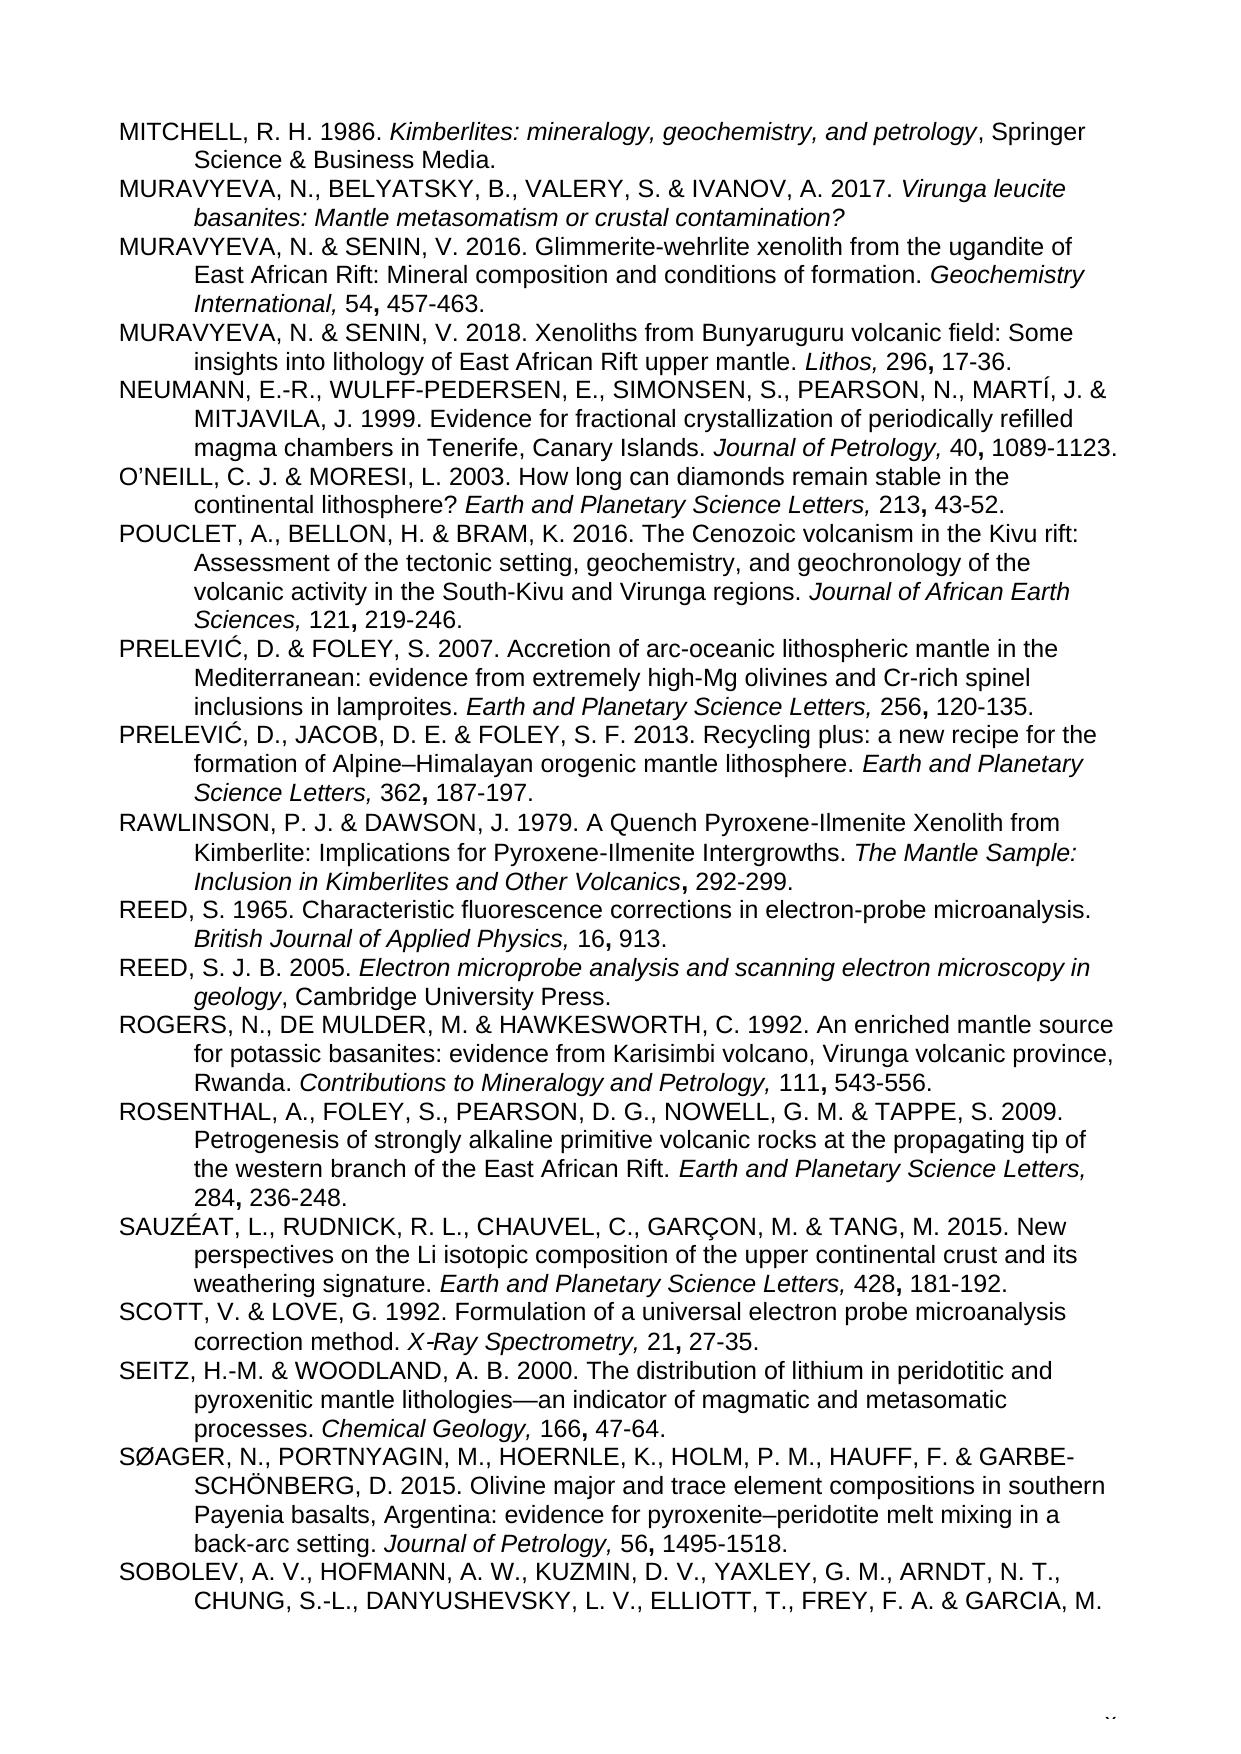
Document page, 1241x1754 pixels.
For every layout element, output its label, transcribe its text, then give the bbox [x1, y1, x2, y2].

text Petrogenesis of strongly alkaline primitive volcanic rocks at the propagating tip of the western branch of the East African Rift. Earth and Planetary Science Letters, 284, 236-248. [193, 1126, 1087, 1212]
text MURAVYEVA, N. & SENIN, V. 2016. Glimmerite-wehrlite xenolith from the ugandite of East African Rift: Mineral composition and conditions of formation. Geochemistry International, 54, 457-463. [118, 232, 1086, 318]
text SEITZ, H.-M. & WOODLAND, A. B. 2000. The distribution of lithium in peridotitic and pyroxenitic mantle lithologies—an indicator of magmatic and metasomatic processes. Chemical Geology, 166, 47-64. [118, 1356, 1055, 1442]
text O’NEILL, C. J. & MORESI, L. 2003. How long can diamonds remain stable in the continental lithosphere? Earth and Planetary Science Letters, 213, 43-52. [118, 462, 1012, 519]
text ROGERS, N., DE MULDER, M. & HAWKESWORTH, C. 1992. An enriched mantle source for potassic basanites: evidence from Karisimbi volcano, Virunga volcanic province, Rwanda. Contributions to Mineralogy and Petrology, 111, 543-556. [118, 1011, 1115, 1097]
text perspectives on the Li isotopic composition of the upper continental crust and its weathering signature. Earth and Planetary Science Letters, 428, 181-192. [193, 1241, 1080, 1298]
text SØAGER, N., PORTNYAGIN, M., HOERNLE, K., HOLM, P. M., HAUFF, F. & GARBE- [118, 1442, 1240, 1471]
text PRELEVIĆ, D., JACOB, D. E. & FOLEY, S. F. 2013. Recycling plus: a new recipe for the formation of Alpine–Himalayan orogenic mantle lithosphere. Earth and Planetary Science Letters, 362, 187-197. [118, 720, 1100, 807]
text MURAVYEVA, N., BELYATSKY, B., VALERY, S. & IVANOV, A. 2017. Virunga leucite [118, 174, 1240, 203]
text MURAVYEVA, N. & SENIN, V. 2018. Xenoliths from Bunyaruguru volcanic field: Some insights into lithology of East African Rift upper mantle. Lithos, 296, 17-36. [118, 318, 1076, 375]
text REED, S. J. B. 2005. Electron microprobe analysis and scanning electron microscopy in geology, Cambridge University Press. [118, 953, 1093, 1011]
text POUCLET, A., BELLON, H. & BRAM, K. 2016. The Cenozoic volcanism in the Kivu rift: Assessment of the tectonic setting, geochemistry, and geochronology of the volcanic activity in the South-Kivu and Virunga regions. Journal of African Earth Sciences, 121, 219-246. [118, 519, 1082, 634]
text PRELEVIĆ, D. & FOLEY, S. 2007. Accretion of arc-oceanic lithospheric mantle in the Mediterranean: evidence from extremely high-Mg olivines and Cr-rich spinel inclusions in lamproites. Earth and Planetary Science Letters, 256, 120-135. [118, 634, 1061, 720]
text NEUMANN, E.-R., WULFF-PEDERSEN, E., SIMONSEN, S., PEARSON, N., MARTÍ, J. & [118, 375, 1240, 404]
text REED, S. 1965. Characteristic fluorescence corrections in electron-probe microanalysis. [118, 896, 1240, 924]
text SAUZÉAT, L., RUDNICK, R. L., CHAUVEL, C., GARÇON, M. & TANG, M. 2015. New [118, 1212, 1240, 1241]
text MITCHELL, R. H. 1986. Kimberlites: mineralogy, geochemistry, and petrology, Springer Science & Business Media. [118, 117, 1087, 174]
text SCHÖNBERG, D. 2015. Olivine major and trace element compositions in southern Payenia basalts, Argentina: evidence for pyroxenite–peridotite melt mixing in a back-arc setting. Journal of Petrology, 56, 1495-1518. [193, 1471, 1107, 1557]
text ROSENTHAL, A., FOLEY, S., PEARSON, D. G., NOWELL, G. M. & TAPPE, S. 2009. [118, 1097, 1240, 1126]
text MITJAVILA, J. 1999. Evidence for fractional crystallization of periodically refilled magma chambers in Tenerife, Canary Islands. Journal of Petrology, 40, 1089-1123. [193, 404, 1119, 462]
text SOBOLEV, A. V., HOFMANN, A. W., KUZMIN, D. V., YAXLEY, G. M., ARNDT, N. T., CHUNG, S.-L., DANYUSHEVSKY, L. V., ELLIOTT, T., FREY, F. A. & GARCIA, M. [118, 1557, 1105, 1615]
text British Journal of Applied Physics, 16, 913. [193, 924, 1240, 953]
text basanites: Mantle metasomatism or crustal contamination? [193, 203, 1240, 232]
text RAWLINSON, P. J. & DAWSON, J. 1979. A Quench Pyroxene‐Ilmenite Xenolith from Kimberlite: Implications for Pyroxene‐Ilmenite Intergrowths. The Mantle Sample: Inclusion in Kimberlites and Other Volcanics, 292-299. [118, 807, 1079, 896]
text SCOTT, V. & LOVE, G. 1992. Formulation of a universal electron probe microanalysis correction method. X‐Ray Spectrometry, 21, 27-35. [118, 1299, 1069, 1356]
